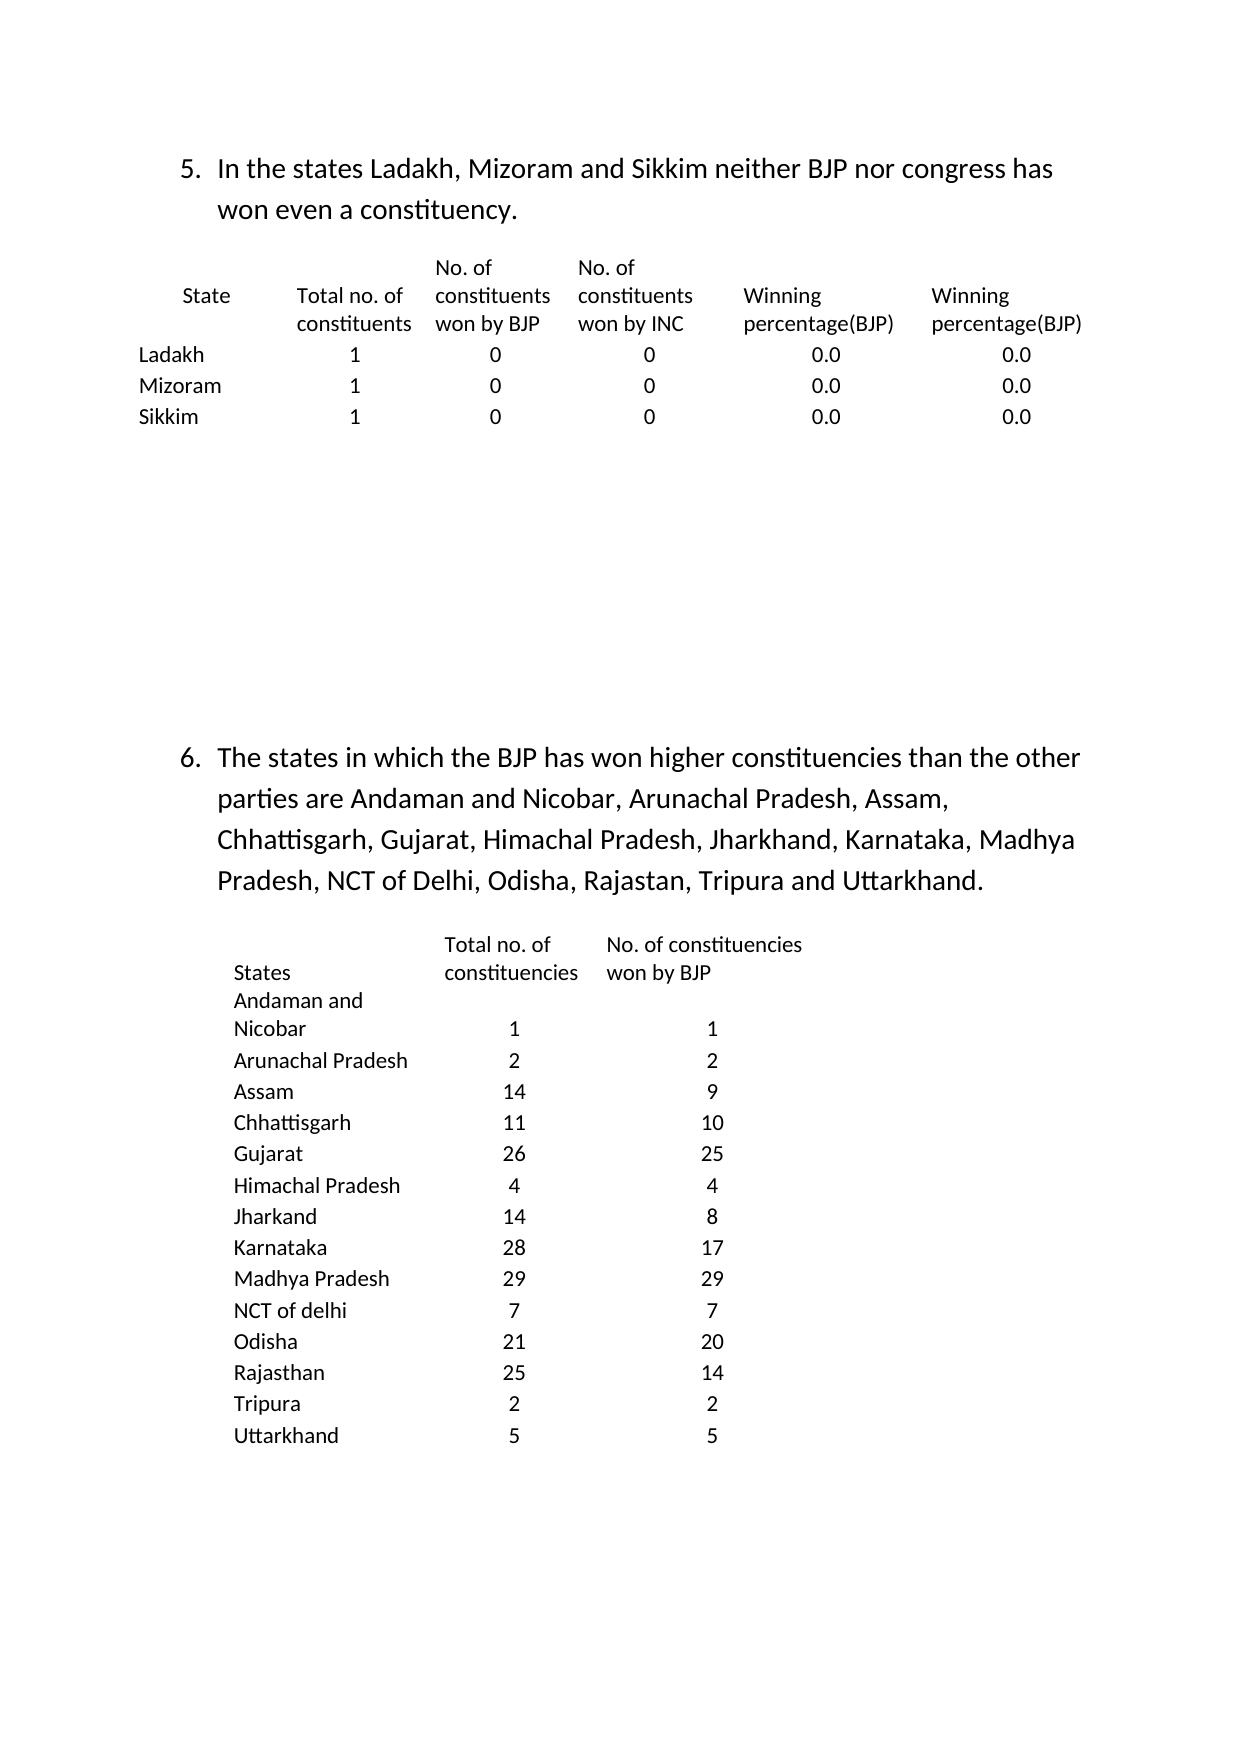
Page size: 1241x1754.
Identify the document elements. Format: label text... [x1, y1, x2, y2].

table_cell 2 [595, 1043, 829, 1074]
table_cell Rajasthan [222, 1355, 433, 1386]
table_cell Madhya Pradesh [222, 1261, 433, 1292]
table_cell 0.0 [732, 337, 920, 368]
table_cell 20 [595, 1324, 829, 1355]
table_cell 7 [433, 1293, 595, 1324]
table_cell 4 [595, 1168, 829, 1199]
table_cell 4 [433, 1168, 595, 1199]
list The states in which the BJP has won higher constituencies than the other parties are Andaman and Nicobar, Arunachal Pradesh, Assam, Chhattisgarh, Gujarat, Himachal Pradesh, Jharkhand, Karnataka, Madhya Pradesh, NCT of Delhi, Odisha, Rajastan, Tripura and Uttarkhand. [179, 739, 1090, 898]
table_header Total no. of constituents [285, 253, 424, 337]
table_cell 9 [595, 1074, 829, 1105]
table_cell Gujarat [222, 1136, 433, 1167]
table_cell 1 [595, 986, 829, 1042]
table_cell 1 [285, 399, 424, 431]
table_cell 0.0 [920, 399, 1113, 431]
table_cell Tripura [222, 1386, 433, 1417]
table_cell 0 [424, 399, 567, 431]
table_cell 21 [433, 1324, 595, 1355]
table_cell 1 [285, 368, 424, 399]
table_cell Ladakh [127, 337, 285, 368]
table_cell Karnataka [222, 1230, 433, 1261]
table_cell 2 [595, 1386, 829, 1417]
table_cell 29 [595, 1261, 829, 1292]
table_cell 14 [595, 1355, 829, 1386]
table_cell 29 [433, 1261, 595, 1292]
table_cell 2 [433, 1043, 595, 1074]
table_cell Himachal Pradesh [222, 1168, 433, 1199]
table_cell 10 [595, 1105, 829, 1136]
table_header State [127, 253, 285, 337]
table_cell Assam [222, 1074, 433, 1105]
list In the states Ladakh, Mizoram and Sikkim neither BJP nor congress has won even a constituency. [179, 150, 1090, 227]
table_cell 7 [595, 1293, 829, 1324]
table_cell 26 [433, 1136, 595, 1167]
table_header No. of constituents won by INC [567, 253, 732, 337]
table_cell 0.0 [920, 337, 1113, 368]
table_cell 0 [424, 337, 567, 368]
table_cell Jharkand [222, 1199, 433, 1230]
table_cell Arunachal Pradesh [222, 1043, 433, 1074]
table_cell 2 [433, 1386, 595, 1417]
table_cell 0 [567, 337, 732, 368]
table_cell 5 [595, 1418, 829, 1449]
table_cell 8 [595, 1199, 829, 1230]
table_header Winning percentage(BJP) [732, 253, 920, 337]
table_cell Mizoram [127, 368, 285, 399]
table_header Total no. of constituencies [433, 924, 595, 986]
table_cell 0.0 [732, 368, 920, 399]
table_header States [222, 924, 433, 986]
table_cell Chhattisgarh [222, 1105, 433, 1136]
table_cell 11 [433, 1105, 595, 1136]
table_header No. of constituents won by BJP [424, 253, 567, 337]
table_cell 25 [595, 1136, 829, 1167]
table_cell Odisha [222, 1324, 433, 1355]
table_cell Andaman and Nicobar [222, 986, 433, 1042]
table_cell 0.0 [732, 399, 920, 431]
table_cell 14 [433, 1074, 595, 1105]
table_cell 17 [595, 1230, 829, 1261]
table_cell 5 [433, 1418, 595, 1449]
table_cell 1 [285, 337, 424, 368]
table_cell 0 [567, 399, 732, 431]
table_cell 0 [424, 368, 567, 399]
table_cell 0 [567, 368, 732, 399]
table_header Winning percentage(BJP) [920, 253, 1113, 337]
table_cell Uttarkhand [222, 1418, 433, 1449]
table_cell 0.0 [920, 368, 1113, 399]
table_cell Sikkim [127, 399, 285, 431]
table_cell 14 [433, 1199, 595, 1230]
table_cell 25 [433, 1355, 595, 1386]
table_cell NCT of delhi [222, 1293, 433, 1324]
table_cell 1 [433, 986, 595, 1042]
table_cell 28 [433, 1230, 595, 1261]
table_header No. of constituencies won by BJP [595, 924, 829, 986]
